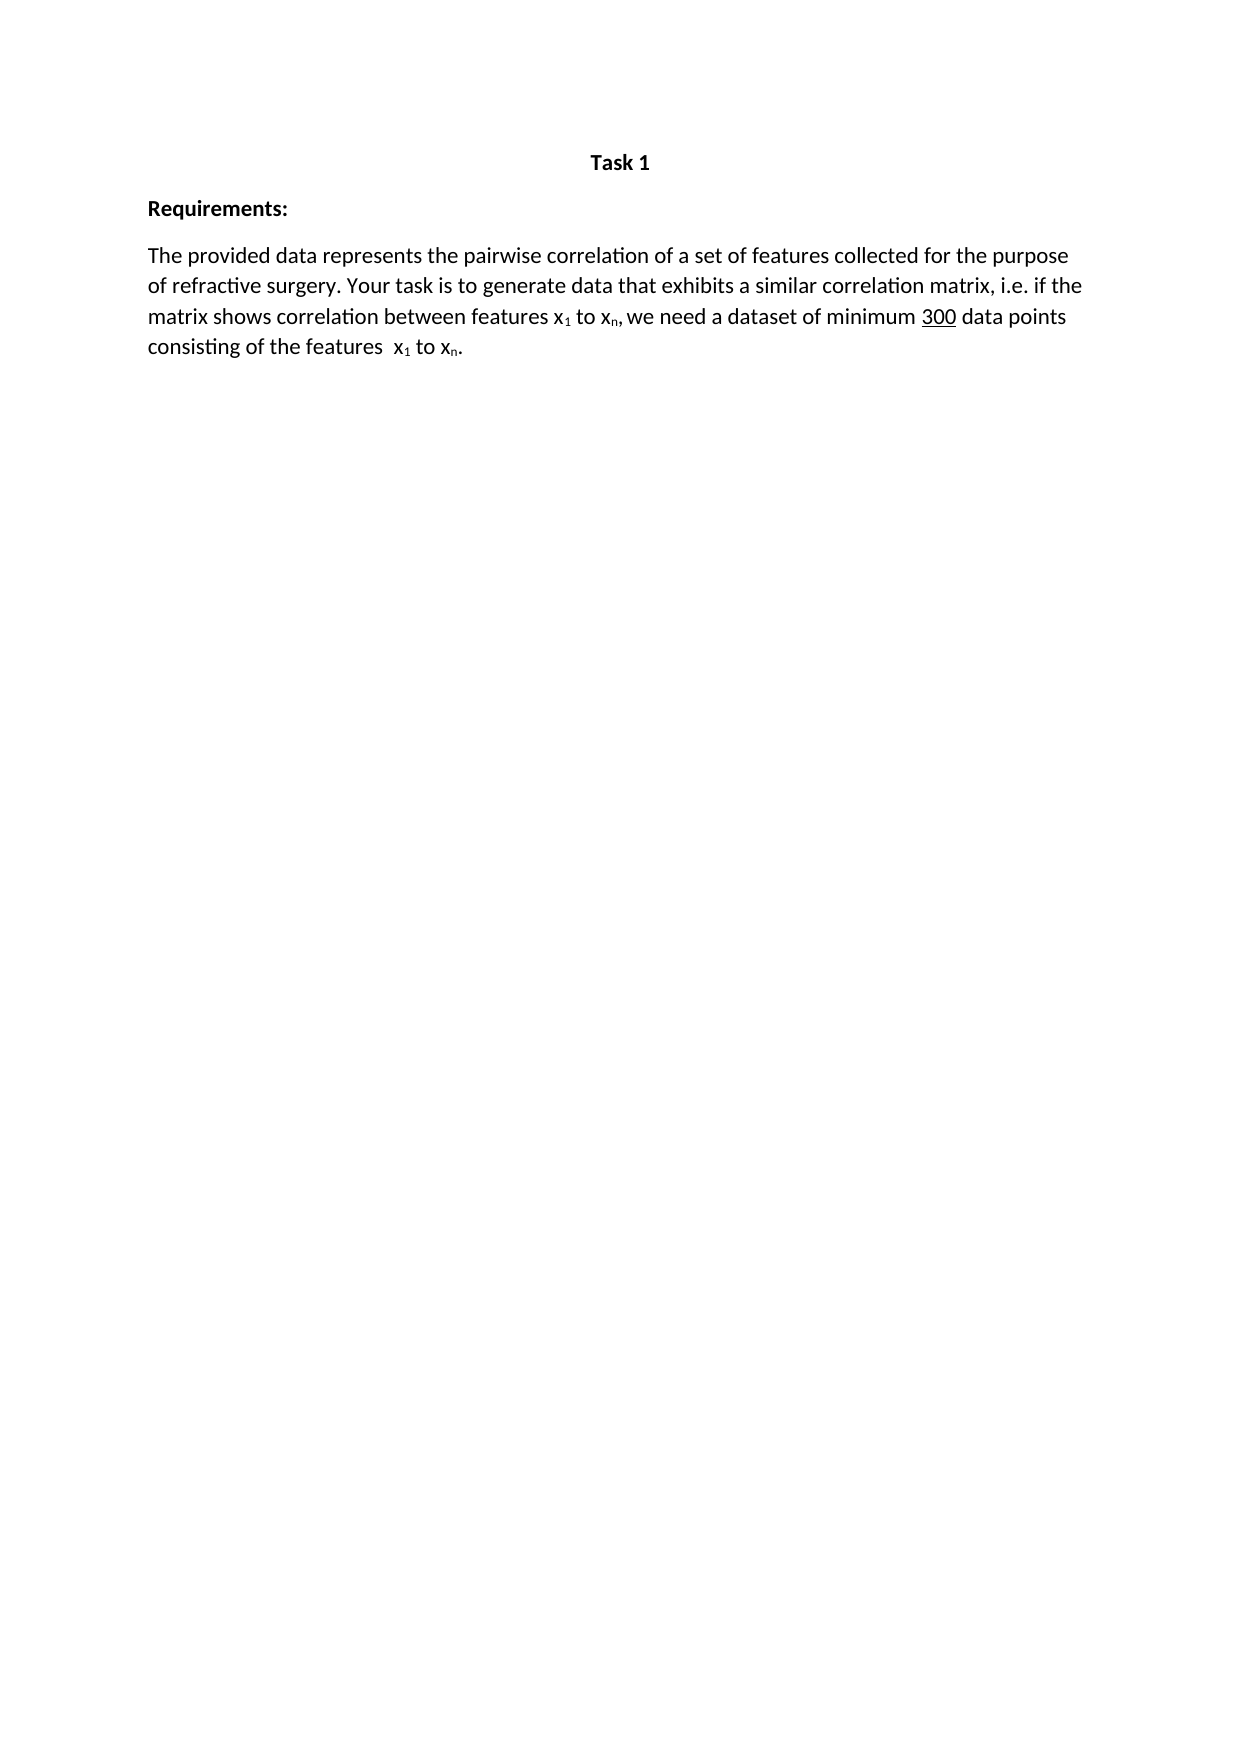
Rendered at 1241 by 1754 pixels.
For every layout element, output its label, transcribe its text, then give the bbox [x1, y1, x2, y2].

text The provided data represents the pairwise correlation of a set of features collected for the purpose of refractive surgery. Your task is to generate data that exhibits a similar correlation matrix, i.e. if the matrix shows correlation between features x1 to xn, we need a dataset of minimum 300 data points consisting of the features x1 to xn. [148, 241, 1093, 360]
text Requirements: [148, 194, 1093, 222]
text Task 1 [148, 148, 1093, 176]
